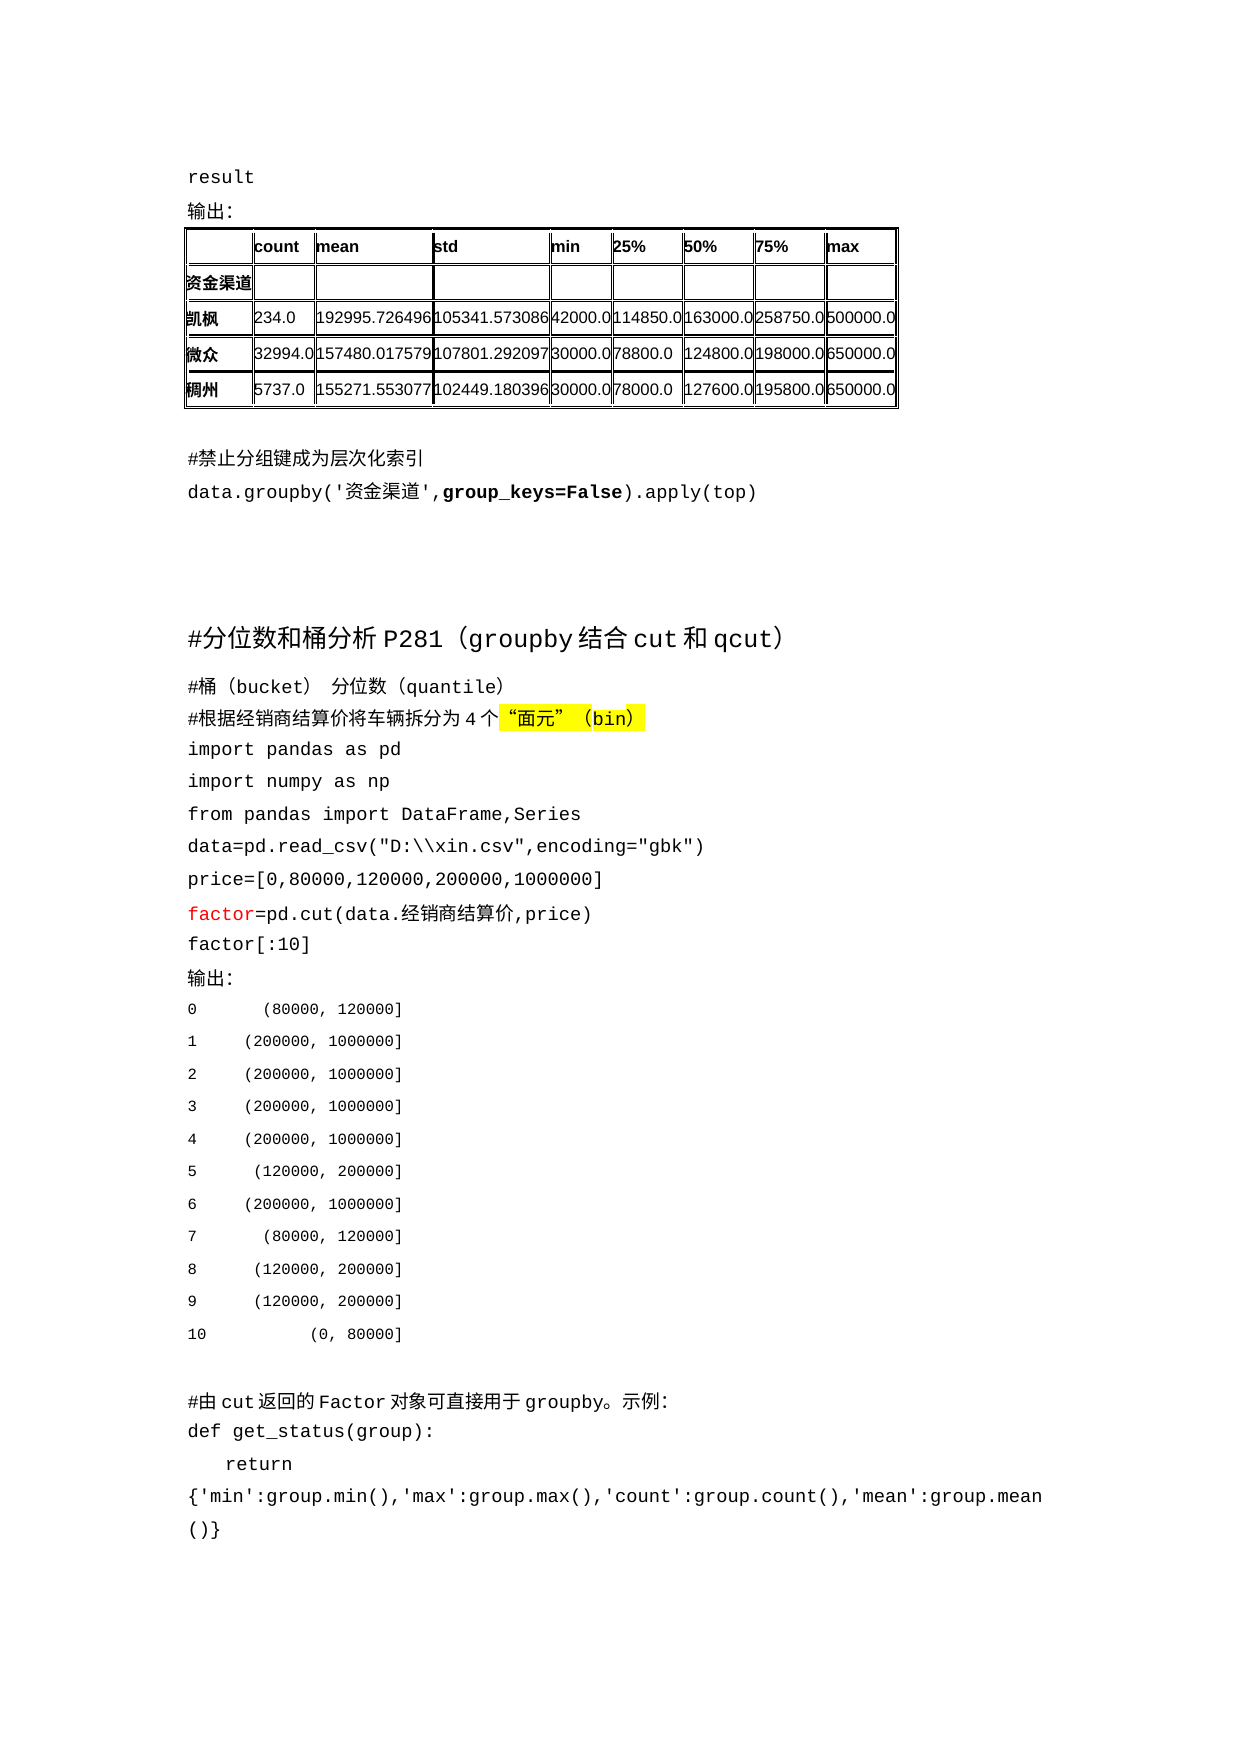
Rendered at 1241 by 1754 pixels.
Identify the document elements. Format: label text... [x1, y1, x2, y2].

table_cell [685, 266, 753, 298]
text 1 (200000, 1000000] [187, 1026, 1053, 1059]
table_header count [254, 230, 316, 263]
table_cell 157480.017579 [317, 338, 432, 370]
table_header max [826, 230, 895, 263]
table_cell [614, 266, 682, 298]
text 6 (200000, 1000000] [187, 1189, 1053, 1221]
table_cell [552, 266, 611, 298]
table_cell 凯枫 [187, 299, 252, 334]
table_header 50% [684, 230, 755, 263]
text 0 (80000, 120000] [187, 994, 1053, 1026]
table_cell 30000.0 [552, 338, 611, 370]
table_cell 192995.726496 [317, 302, 432, 334]
text #禁止分组键成为层次化索引 [187, 441, 1053, 474]
table_cell 198000.0 [756, 338, 824, 370]
table_cell [756, 266, 824, 298]
table_cell [317, 266, 432, 298]
text #由cut返回的Factor对象可直接用于groupby。示例： [187, 1384, 1053, 1416]
text factor=pd.cut(data.经销商结算价,price) [187, 896, 1053, 929]
text return {'min':group.min(),'max':group.max(),'count':group.count(),'mean':group.mean()} [187, 1449, 1053, 1546]
table_cell 78000.0 [613, 373, 684, 406]
table_cell 32994.0 [255, 338, 314, 370]
table_cell 258750.0 [756, 302, 824, 334]
table_header 25% [613, 230, 684, 263]
table_cell 105341.573086 [435, 302, 549, 334]
text from pandas import DataFrame,Series [187, 799, 1053, 831]
table_cell 124800.0 [685, 338, 753, 370]
table_cell 微众 [187, 334, 252, 370]
text data.groupby('资金渠道',group_keys=False).apply(top) [187, 474, 1053, 506]
text 7 (80000, 120000] [187, 1221, 1053, 1254]
table_cell 155271.553077 [316, 373, 433, 406]
table_cell 资金渠道 [185, 263, 254, 298]
table_cell 78800.0 [614, 338, 682, 370]
table_cell 163000.0 [685, 302, 753, 334]
text def get_status(group): [187, 1416, 1053, 1449]
text #桶（bucket） 分位数（quantile） [187, 669, 1053, 701]
text 2 (200000, 1000000] [187, 1059, 1053, 1091]
table_header mean [316, 229, 433, 263]
text factor[:10] [187, 929, 1053, 961]
table_cell [435, 266, 549, 298]
text #根据经销商结算价将车辆拆分为4个“面元”（bin） [187, 701, 1053, 734]
table_cell 稠州 [187, 370, 254, 406]
table_cell 42000.0 [552, 302, 611, 334]
text 8 (120000, 200000] [187, 1254, 1053, 1286]
table_cell 114850.0 [614, 302, 682, 334]
table_cell 650000.0 [826, 370, 895, 406]
table_cell 650000.0 [828, 334, 896, 370]
table_cell 234.0 [255, 302, 314, 334]
text data=pd.read_csv("D:\\xin.csv",encoding="gbk") [187, 831, 1053, 864]
table_cell 5737.0 [254, 373, 316, 406]
table_cell 102449.180396 [433, 373, 551, 406]
table_cell 107801.292097 [435, 338, 549, 370]
text 3 (200000, 1000000] [187, 1091, 1053, 1124]
text 9 (120000, 200000] [187, 1286, 1053, 1319]
table_cell 500000.0 [828, 299, 896, 334]
table_cell 30000.0 [551, 373, 612, 406]
text price=[0,80000,120000,200000,1000000] [187, 864, 1053, 896]
table_cell [255, 266, 314, 298]
table_cell [826, 263, 897, 298]
text 10 (0, 80000] [187, 1319, 1053, 1351]
text 4 (200000, 1000000] [187, 1124, 1053, 1156]
text 5 (120000, 200000] [187, 1156, 1053, 1189]
text import numpy as np [187, 766, 1053, 799]
table_cell 127600.0 [684, 373, 755, 406]
table_header 75% [755, 229, 826, 263]
text import pandas as pd [187, 734, 1053, 766]
table_header std [433, 230, 551, 263]
text #分位数和桶分析 P281（groupby结合cut和qcut） [187, 604, 1053, 669]
text 输出： [187, 961, 1053, 994]
text 输出： [187, 194, 1053, 227]
table_header [187, 230, 254, 263]
text result [187, 162, 1053, 194]
table_cell 195800.0 [755, 370, 826, 406]
table_header min [551, 230, 612, 263]
